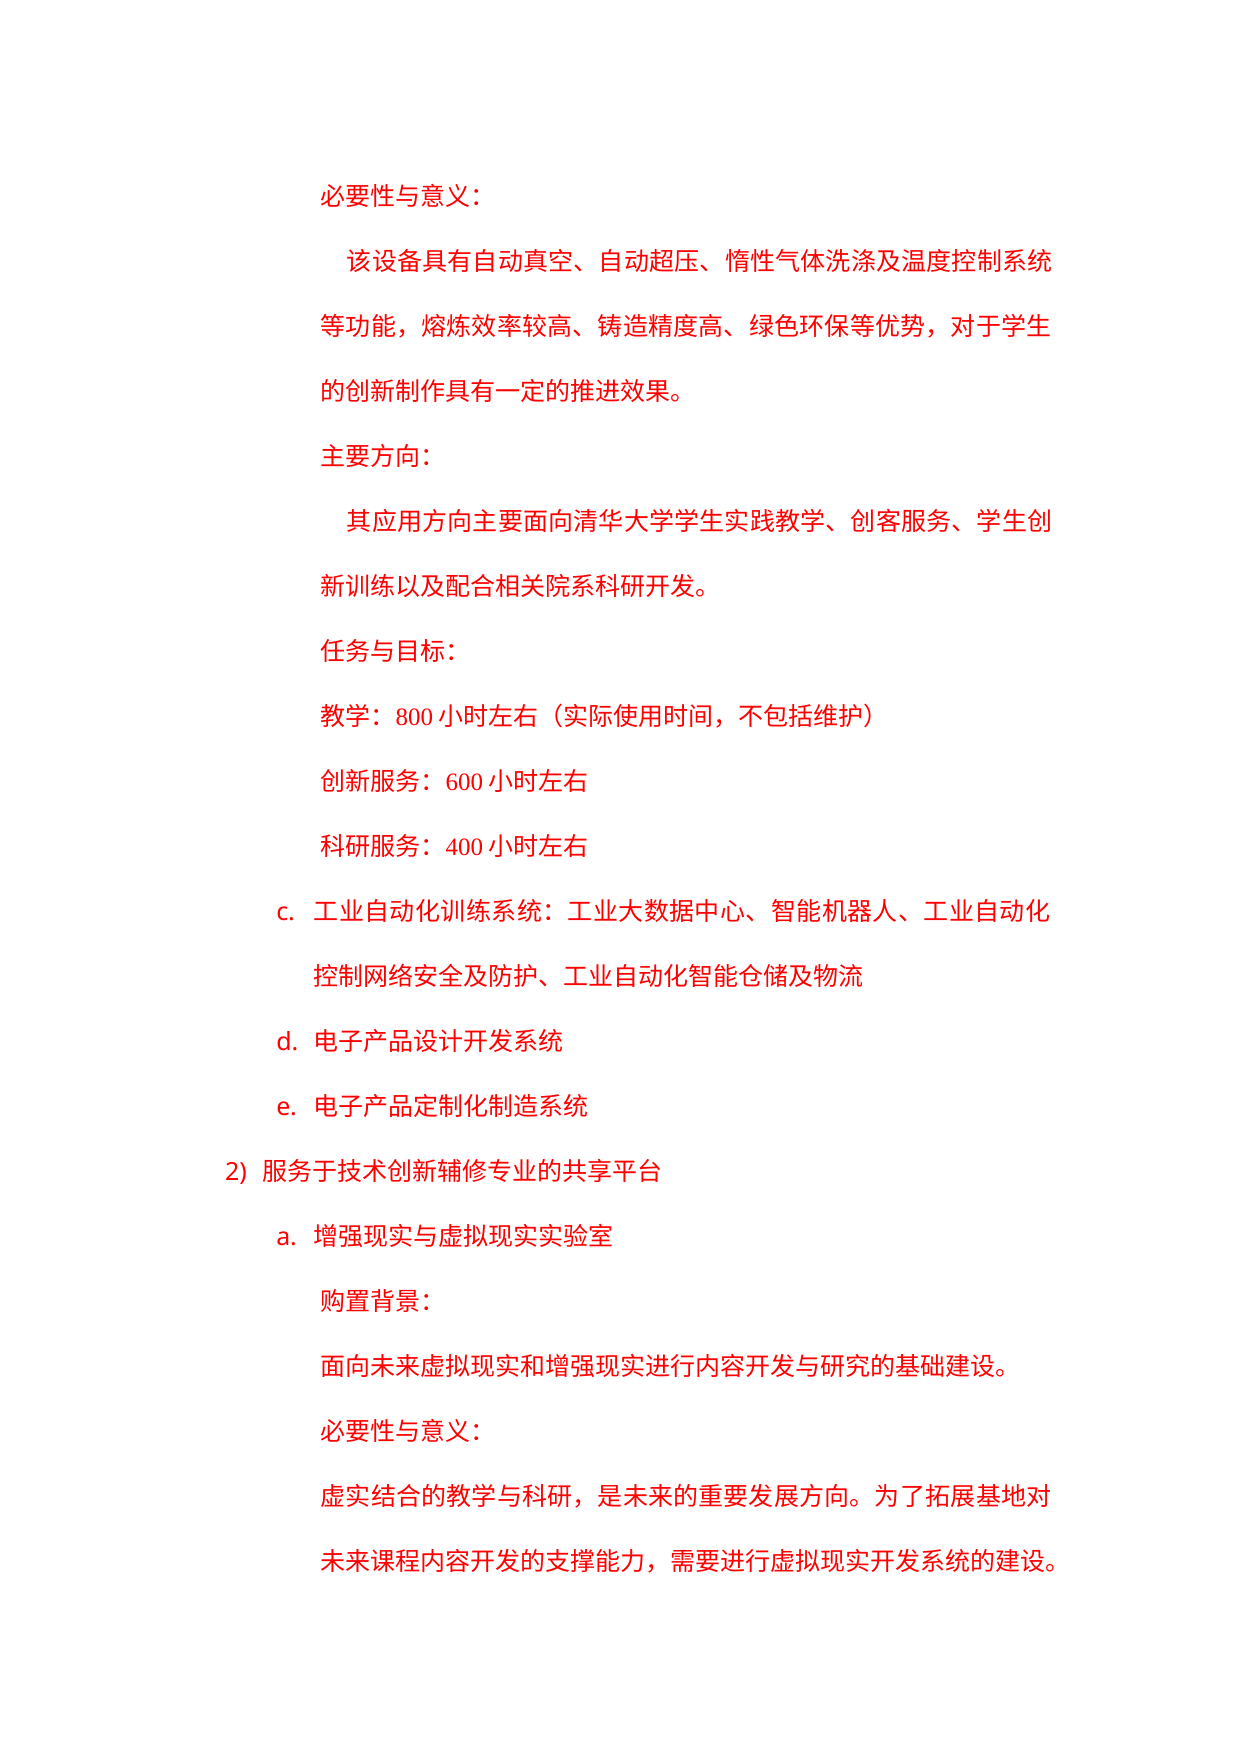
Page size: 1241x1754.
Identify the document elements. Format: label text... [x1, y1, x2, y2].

list 电子产品定制化制造系统 [276, 1072, 1053, 1137]
list 工业自动化训练系统：工业大数据中心、智能机器人、工业自动化控制网络安全及防护、工业自动化智能仓储及物流 [276, 877, 1053, 1007]
text 其应用方向主要面向清华大学学生实践教学、创客服务、学生创新训练以及配合相关院系科研开发。 [320, 487, 1053, 617]
text 必要性与意义： [320, 162, 1053, 227]
list 电子产品设计开发系统 [276, 1007, 1053, 1072]
text 必要性与意义： [320, 1397, 1053, 1462]
text 创新服务：600小时左右 [320, 747, 1053, 812]
text 购置背景： [320, 1267, 1053, 1332]
text 虚实结合的教学与科研，是未来的重要发展方向。为了拓展基地对未来课程内容开发的支撑能力，需要进行虚拟现实开发系统的建设。 [320, 1462, 1053, 1592]
text 科研服务：400小时左右 [320, 812, 1053, 877]
list 服务于技术创新辅修专业的共享平台 [225, 1137, 1053, 1202]
text 面向未来虚拟现实和增强现实进行内容开发与研究的基础建设。 [320, 1332, 1053, 1397]
text 任务与目标： [320, 617, 1053, 682]
text 该设备具有自动真空、自动超压、惰性气体洗涤及温度控制系统等功能，熔炼效率较高、铸造精度高、绿色环保等优势，对于学生的创新制作具有一定的推进效果。 [320, 227, 1053, 422]
text 主要方向： [320, 422, 1053, 487]
text 教学：800小时左右（实际使用时间，不包括维护） [320, 682, 1053, 747]
list 增强现实与虚拟现实实验室 [276, 1202, 1053, 1267]
